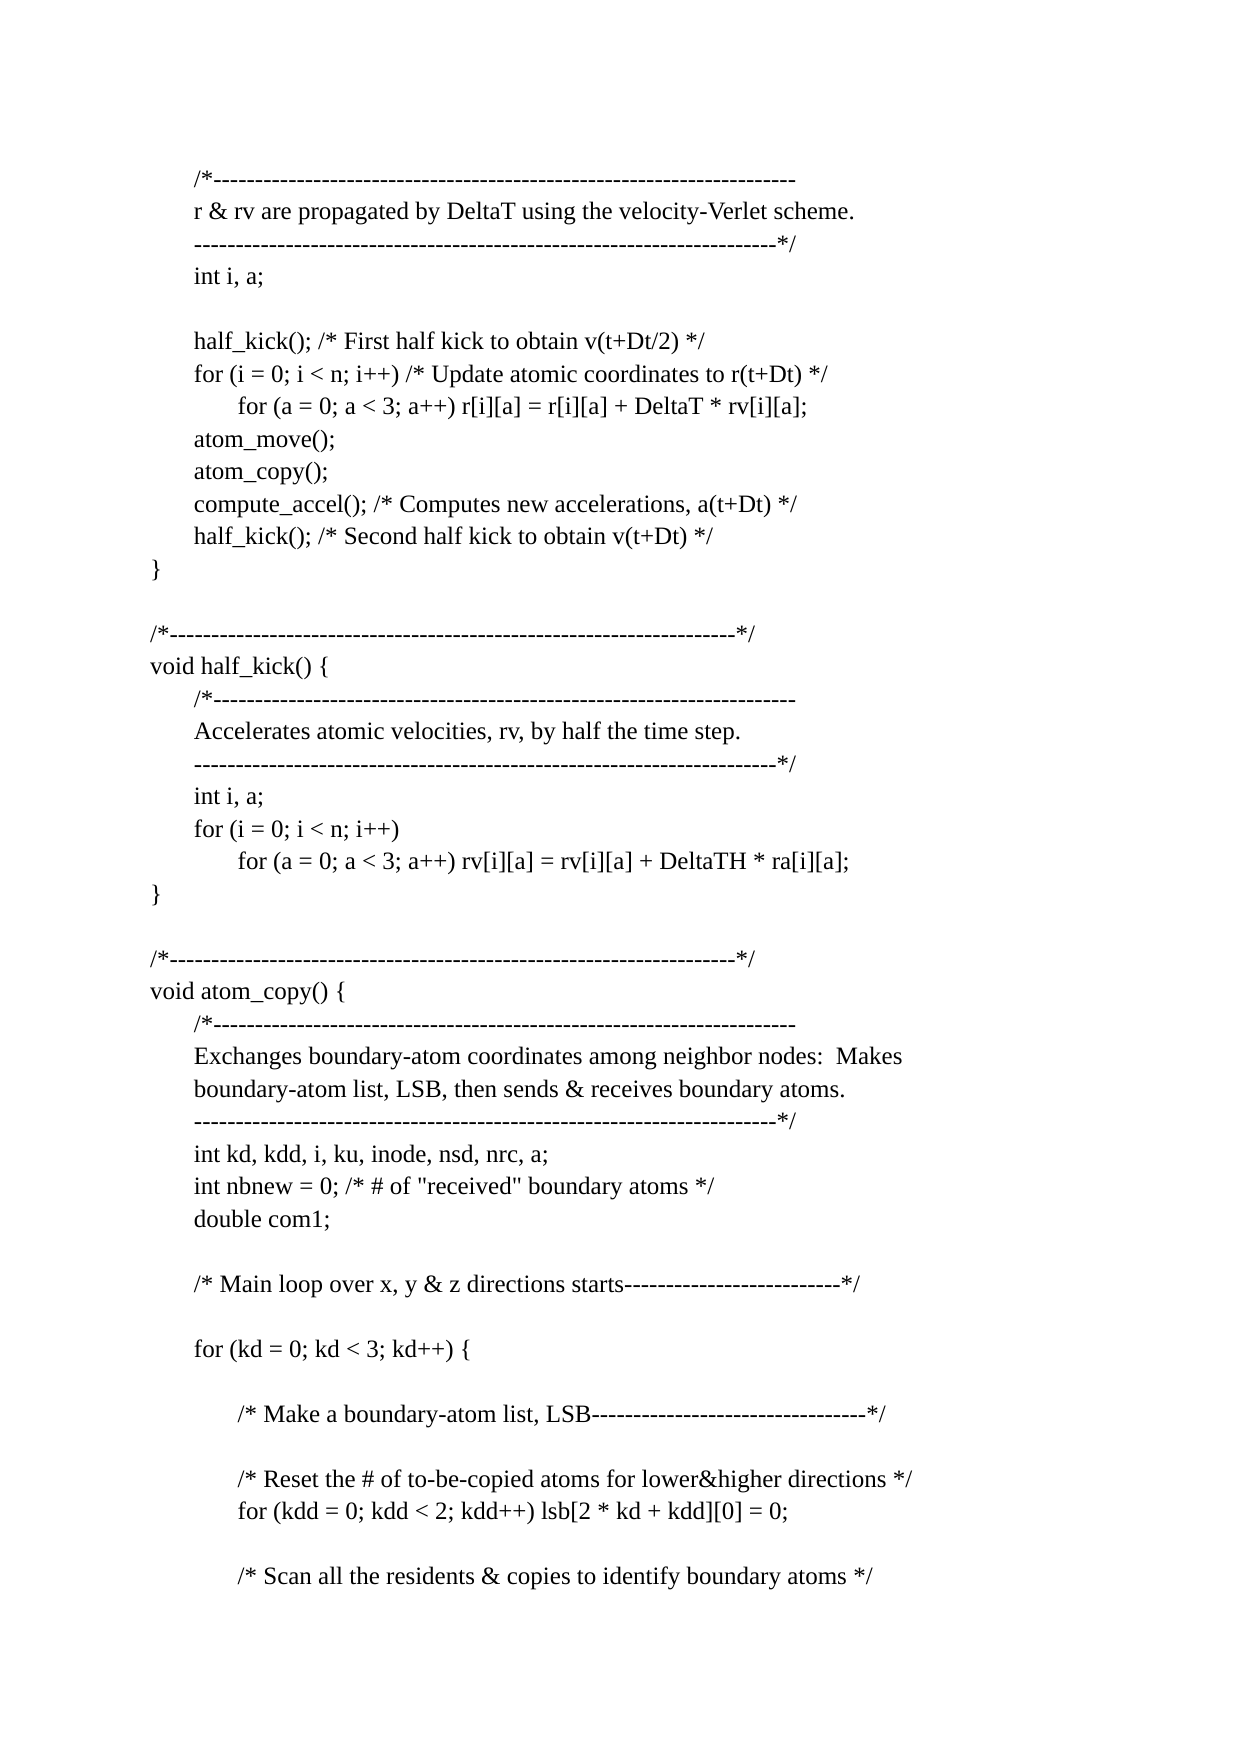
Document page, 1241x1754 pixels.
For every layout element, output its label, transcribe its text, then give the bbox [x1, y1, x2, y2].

text /*---------------------------------------------------------------------- [150, 1007, 1090, 1039]
text int kd, kdd, i, ku, inode, nsd, nrc, a; [150, 1137, 1090, 1169]
text } [150, 877, 1090, 909]
text Accelerates atomic velocities, rv, by half the time step. [150, 714, 1090, 747]
text for (i = 0; i < n; i++) [150, 812, 1090, 844]
text /* Reset the # of to-be-copied atoms for lower&higher directions */ [150, 1462, 1090, 1494]
text /* Scan all the residents & copies to identify boundary atoms */ [150, 1559, 1090, 1592]
text for (i = 0; i < n; i++) /* Update atomic coordinates to r(t+Dt) */ [150, 357, 1090, 389]
text atom_move(); [150, 422, 1090, 454]
text void half_kick() { [150, 649, 1090, 682]
text /*---------------------------------------------------------------------- [150, 162, 1090, 194]
text /*---------------------------------------------------------------------- [150, 682, 1090, 714]
text compute_accel(); /* Computes new accelerations, a(t+Dt) */ [150, 487, 1090, 519]
text r & rv are propagated by DeltaT using the velocity-Verlet scheme. [150, 194, 1090, 227]
text int i, a; [150, 779, 1090, 812]
text ----------------------------------------------------------------------*/ [150, 1104, 1090, 1137]
text for (kdd = 0; kdd < 2; kdd++) lsb[2 * kd + kdd][0] = 0; [150, 1494, 1090, 1527]
text int i, a; [150, 259, 1090, 292]
text ----------------------------------------------------------------------*/ [150, 747, 1090, 779]
text half_kick(); /* First half kick to obtain v(t+Dt/2) */ [150, 324, 1090, 357]
text for (a = 0; a < 3; a++) rv[i][a] = rv[i][a] + DeltaTH * ra[i][a]; [150, 844, 1090, 877]
text } [150, 552, 1090, 584]
text /*--------------------------------------------------------------------*/ [150, 617, 1090, 649]
text boundary-atom list, LSB, then sends & receives boundary atoms. [150, 1072, 1090, 1104]
text ----------------------------------------------------------------------*/ [150, 227, 1090, 259]
text /* Make a boundary-atom list, LSB---------------------------------*/ [150, 1397, 1090, 1429]
text for (kd = 0; kd < 3; kd++) { [150, 1332, 1090, 1364]
text /*--------------------------------------------------------------------*/ [150, 942, 1090, 974]
text atom_copy(); [150, 454, 1090, 487]
text half_kick(); /* Second half kick to obtain v(t+Dt) */ [150, 519, 1090, 552]
text /* Main loop over x, y & z directions starts--------------------------*/ [150, 1267, 1090, 1299]
text void atom_copy() { [150, 974, 1090, 1007]
text int nbnew = 0; /* # of "received" boundary atoms */ [150, 1169, 1090, 1202]
text double com1; [150, 1202, 1090, 1234]
text Exchanges boundary-atom coordinates among neighbor nodes: Makes [150, 1039, 1090, 1072]
text for (a = 0; a < 3; a++) r[i][a] = r[i][a] + DeltaT * rv[i][a]; [150, 389, 1090, 422]
